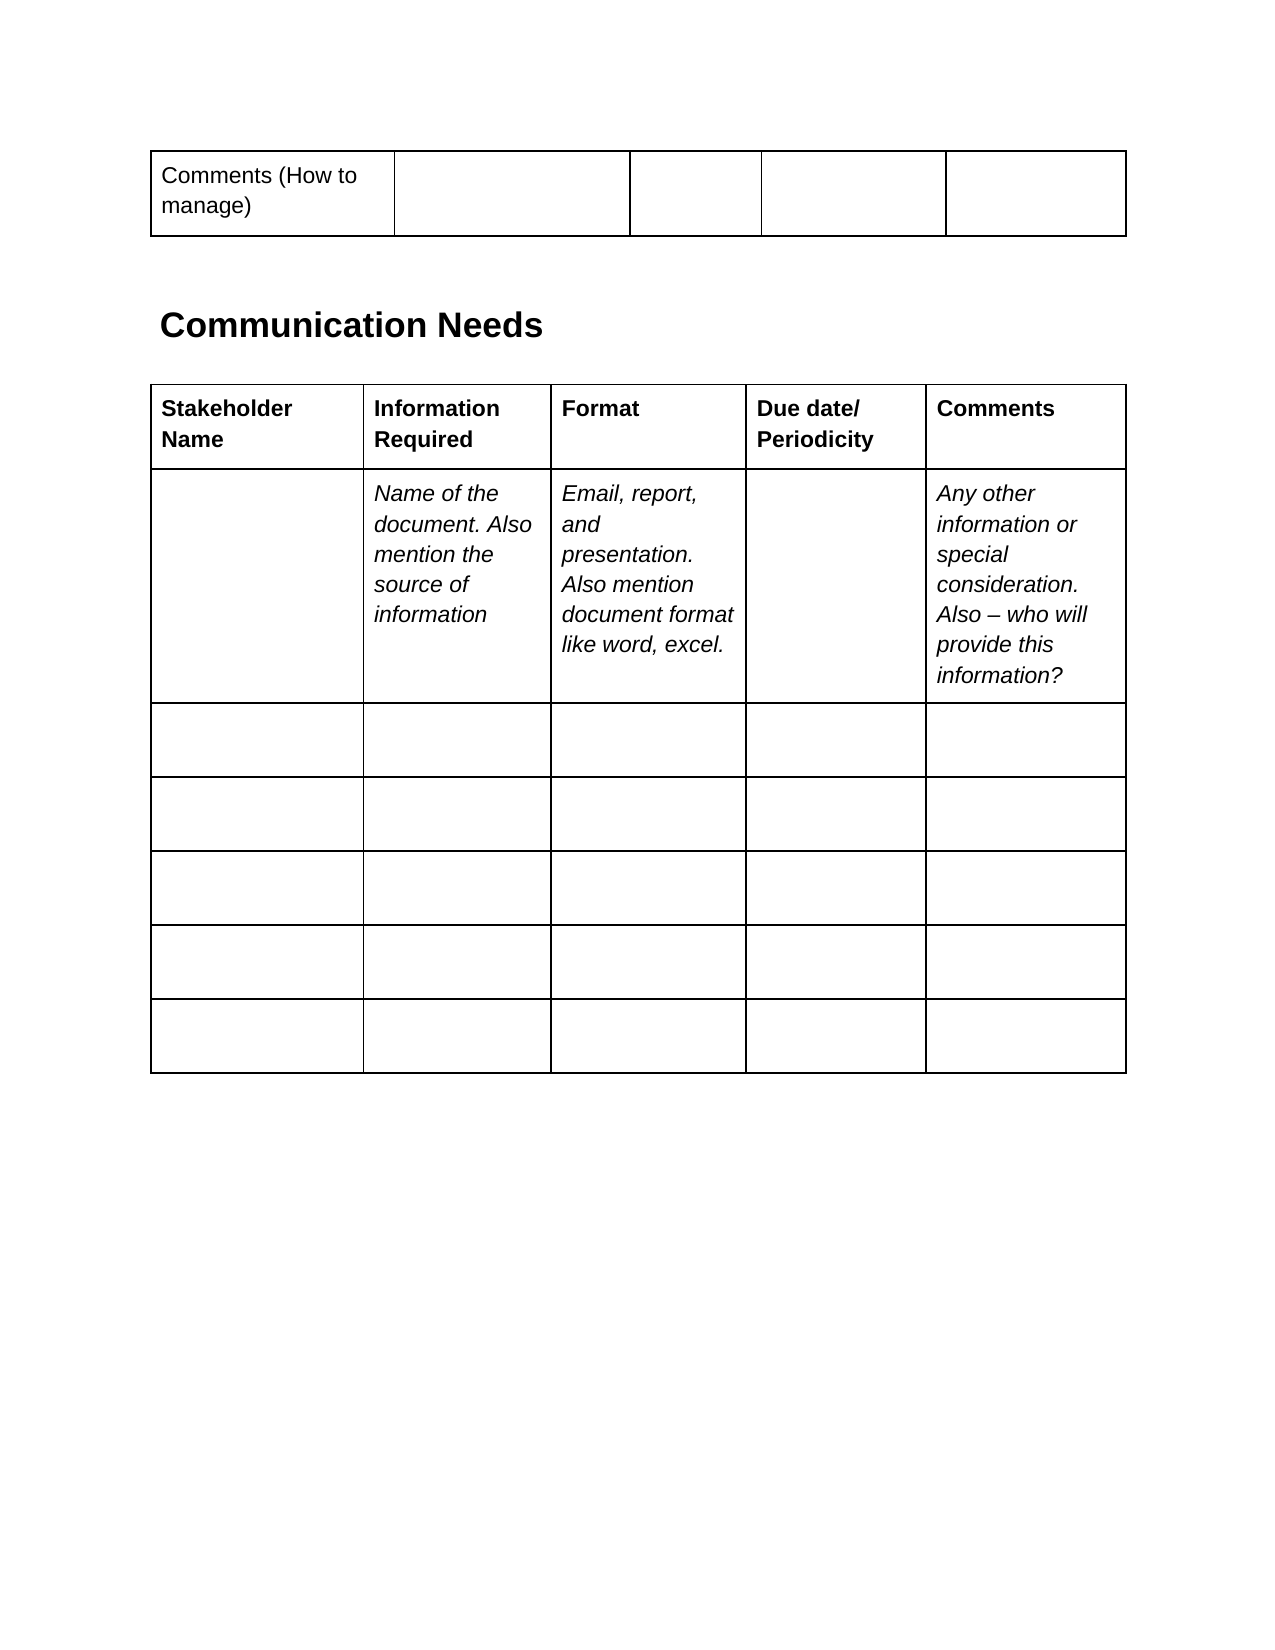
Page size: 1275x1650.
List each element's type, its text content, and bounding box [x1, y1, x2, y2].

table_cell [152, 470, 363, 702]
table_cell [747, 852, 925, 924]
table_cell [152, 852, 363, 924]
table_cell [747, 704, 925, 776]
table_cell [747, 1000, 925, 1072]
table_cell [927, 852, 1125, 924]
table_cell Email, report, and presentation. Also mention document format like word, excel. [552, 470, 745, 702]
table_header Format [552, 385, 745, 468]
table_cell Any other information or special consideration. Also – who will provide this information? [927, 470, 1125, 702]
table_cell [552, 1000, 745, 1072]
table_cell [927, 778, 1125, 850]
table_cell [927, 926, 1125, 998]
table_cell [762, 152, 945, 235]
table_cell [152, 1000, 363, 1072]
table_cell [364, 852, 550, 924]
table_cell [364, 778, 550, 850]
table_cell [927, 1000, 1125, 1072]
table_cell [552, 852, 745, 924]
table_cell [747, 470, 925, 702]
subtitle Communication Needs [150, 304, 1125, 345]
table_header Due date/ Periodicity [747, 385, 925, 468]
table_cell Comments (How to manage) [152, 152, 394, 235]
table_cell [631, 152, 761, 235]
table_header Stakeholder Name [152, 385, 363, 468]
table_cell [747, 778, 925, 850]
table_cell [364, 926, 550, 998]
table_header Comments [927, 385, 1125, 468]
table_cell [152, 926, 363, 998]
table_cell [364, 704, 550, 776]
table_cell [552, 926, 745, 998]
table_cell [152, 704, 363, 776]
table_cell [552, 704, 745, 776]
table_cell [152, 778, 363, 850]
table_cell Name of the document. Also mention the source of information [364, 470, 550, 702]
table_cell [747, 926, 925, 998]
table_cell [364, 1000, 550, 1072]
table_cell [947, 152, 1125, 235]
table_cell [395, 152, 629, 235]
table_header Information Required [364, 385, 550, 468]
table_cell [552, 778, 745, 850]
table_cell [927, 704, 1125, 776]
